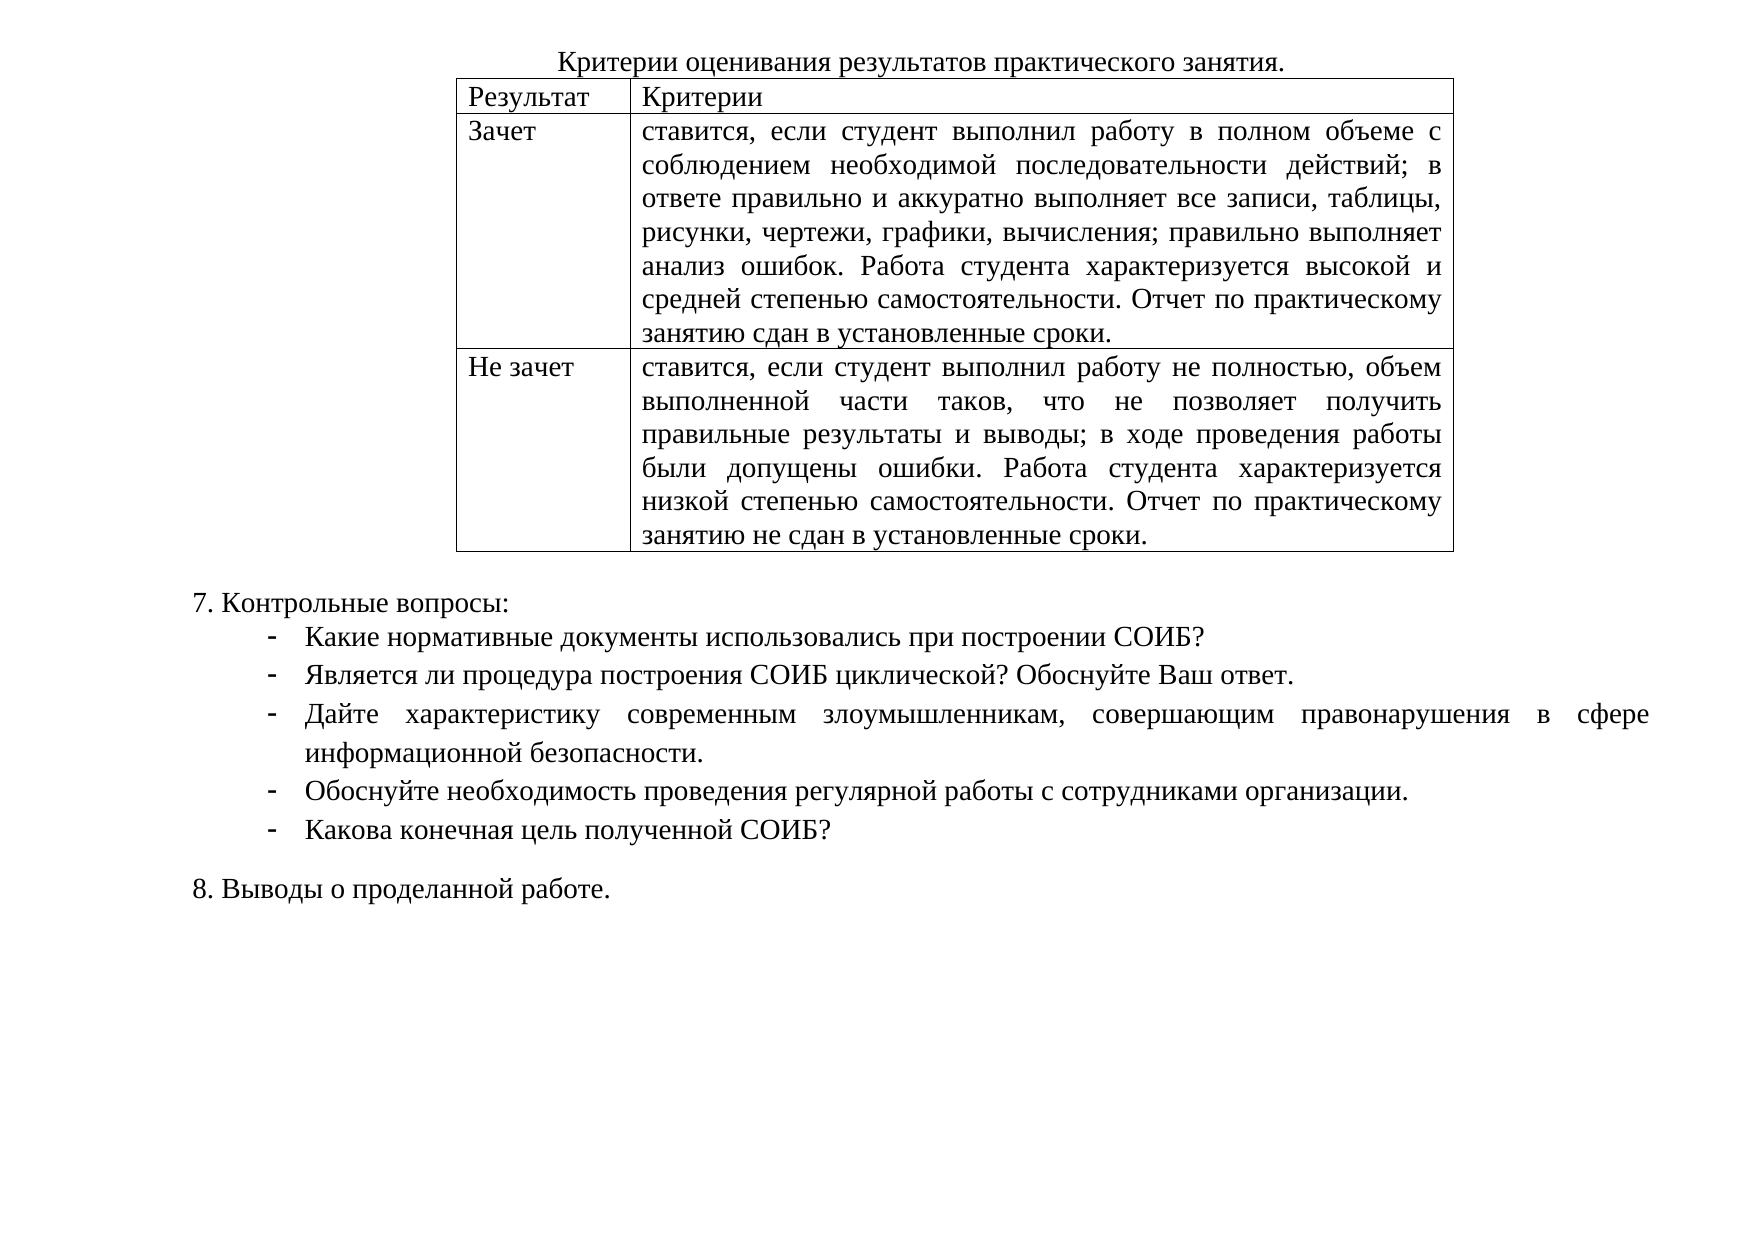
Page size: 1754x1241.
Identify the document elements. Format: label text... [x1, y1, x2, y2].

table_header Результат [457, 79, 630, 112]
list Какие нормативные документы использовались при построении СОИБ? [267, 619, 1651, 652]
list Является ли процедура построения СОИБ циклической? Обоснуйте Ваш ответ. [267, 657, 1651, 691]
list Дайте характеристику современным злоумышленникам, совершающим правонарушения в сфере информационной безопасности. [267, 696, 1651, 768]
text Критерии оценивания результатов практического занятия. [192, 44, 1651, 78]
table_header Критерии [631, 79, 1453, 112]
list Какова конечная цель полученной СОИБ? [267, 812, 1651, 846]
table_cell ставится, если студент выполнил работу не полностью, объем выполненной части таков, что не позволяет получить правильные результаты и выводы; в ходе проведения работы были допущены ошибки. Работа студента характеризуется низкой степенью самостоятельности. Отчет по практическому занятию не сдан в установленные сроки. [631, 349, 1453, 551]
title 8. Выводы о проделанной работе. [192, 871, 1651, 905]
list Обоснуйте необходимость проведения регулярной работы с сотрудниками организации. [267, 773, 1651, 807]
table_cell ставится, если студент выполнил работу в полном объеме с соблюдением необходимой последовательности действий; в ответе правильно и аккуратно выполняет все записи, таблицы, рисунки, чертежи, графики, вычисления; правильно выполняет анализ ошибок. Работа студента характеризуется высокой и средней степенью самостоятельности. Отчет по практическому занятию сдан в установленные сроки. [631, 114, 1453, 348]
table_cell Не зачет [457, 349, 630, 551]
text 7. Контрольные вопросы: [192, 585, 1651, 619]
table_cell Зачет [457, 114, 630, 348]
